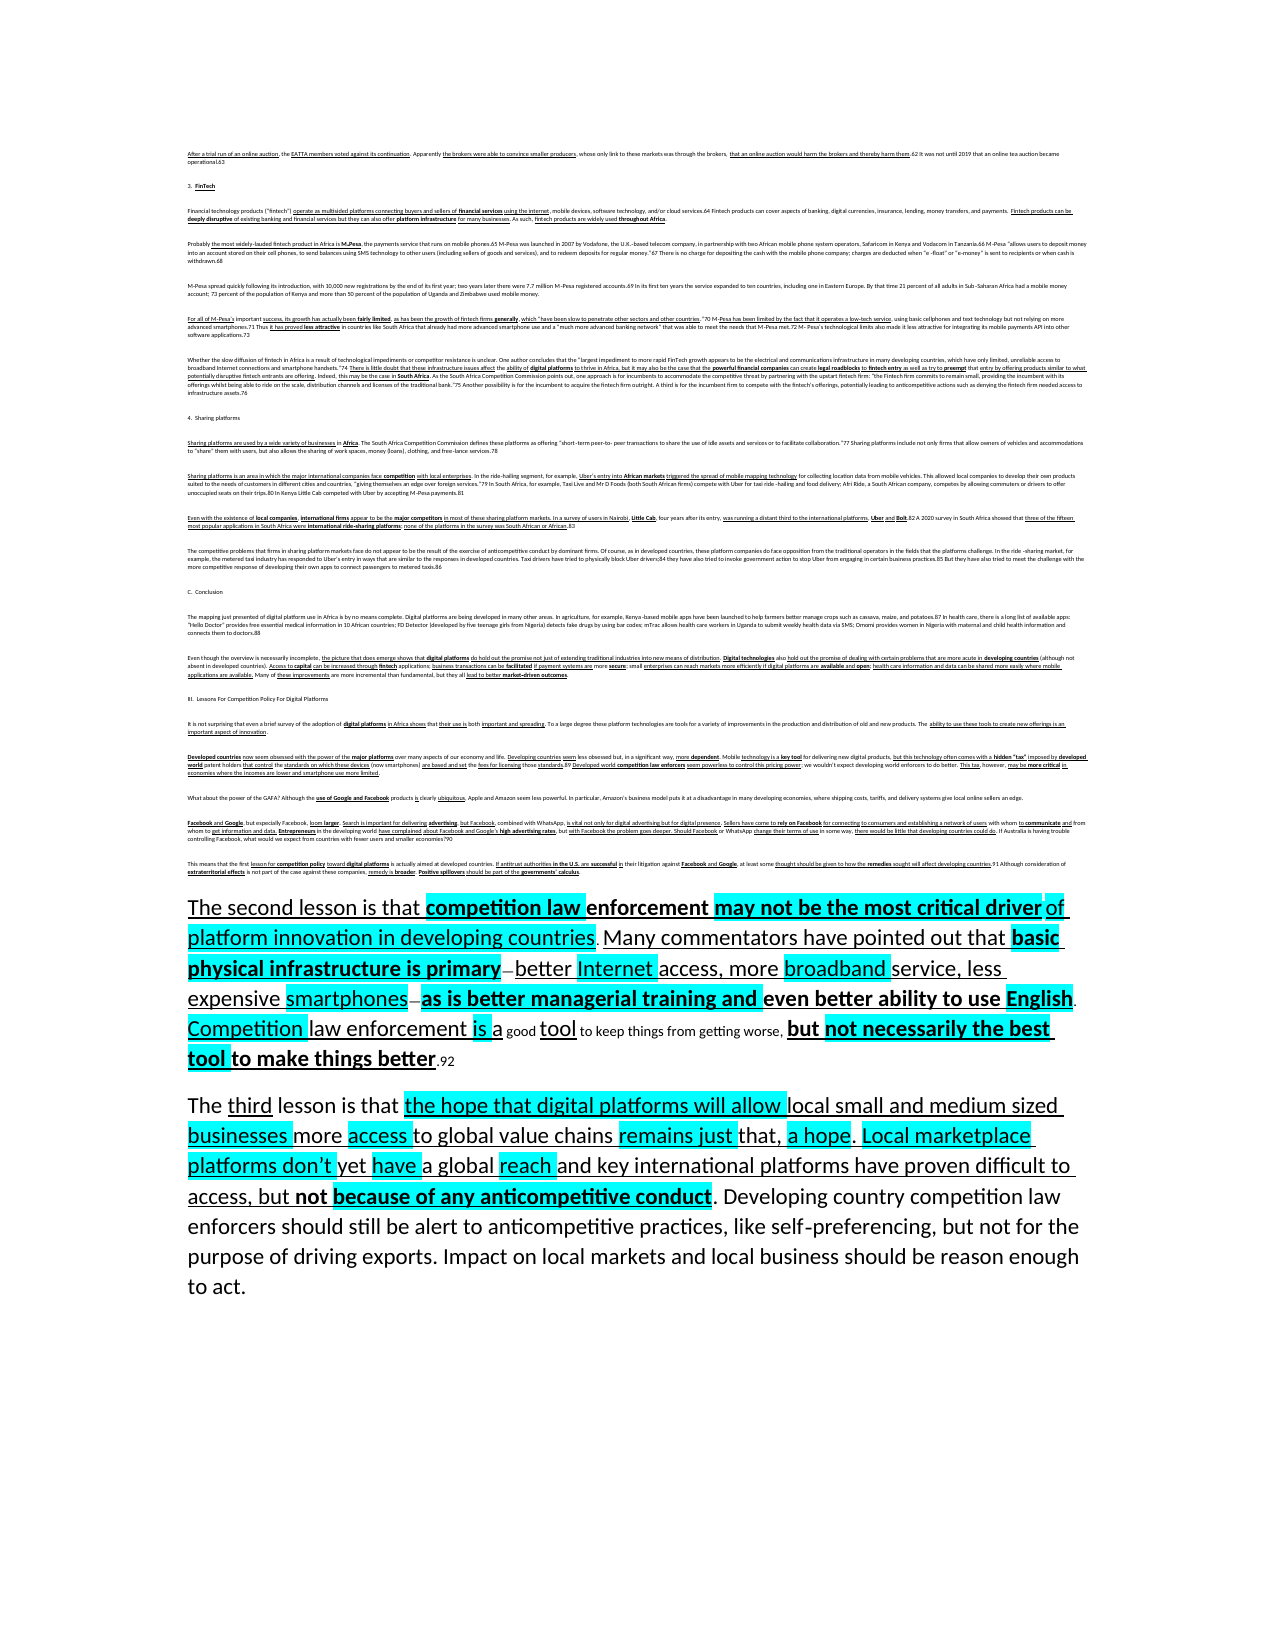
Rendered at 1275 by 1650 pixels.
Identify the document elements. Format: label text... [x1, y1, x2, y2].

text The second lesson is that competition law enforcement may not be the most critical driver of platform innovation in developing countries. Many commentators have pointed out that basic physical infrastructure is primary—better Internet access, more broadband service, less expensive smartphones—as is better managerial training and even better ability to use English. Competition law enforcement is a good tool to keep things from getting worse, but not necessarily the best tool to make things better.92 [187, 893, 1087, 1072]
text The third lesson is that the hope that digital platforms will allow local small and medium sized businesses more access to global value chains remains just that, a hope. Local marketplace platforms don’t yet have a global reach and key international platforms have proven difficult to access, but not because of any anticompetitive conduct. Developing country competition law enforcers should still be alert to anticompetitive practices, like self‐preferencing, but not for the purpose of driving exports. Impact on local markets and local business should be reason enough to act. [187, 1091, 1087, 1301]
